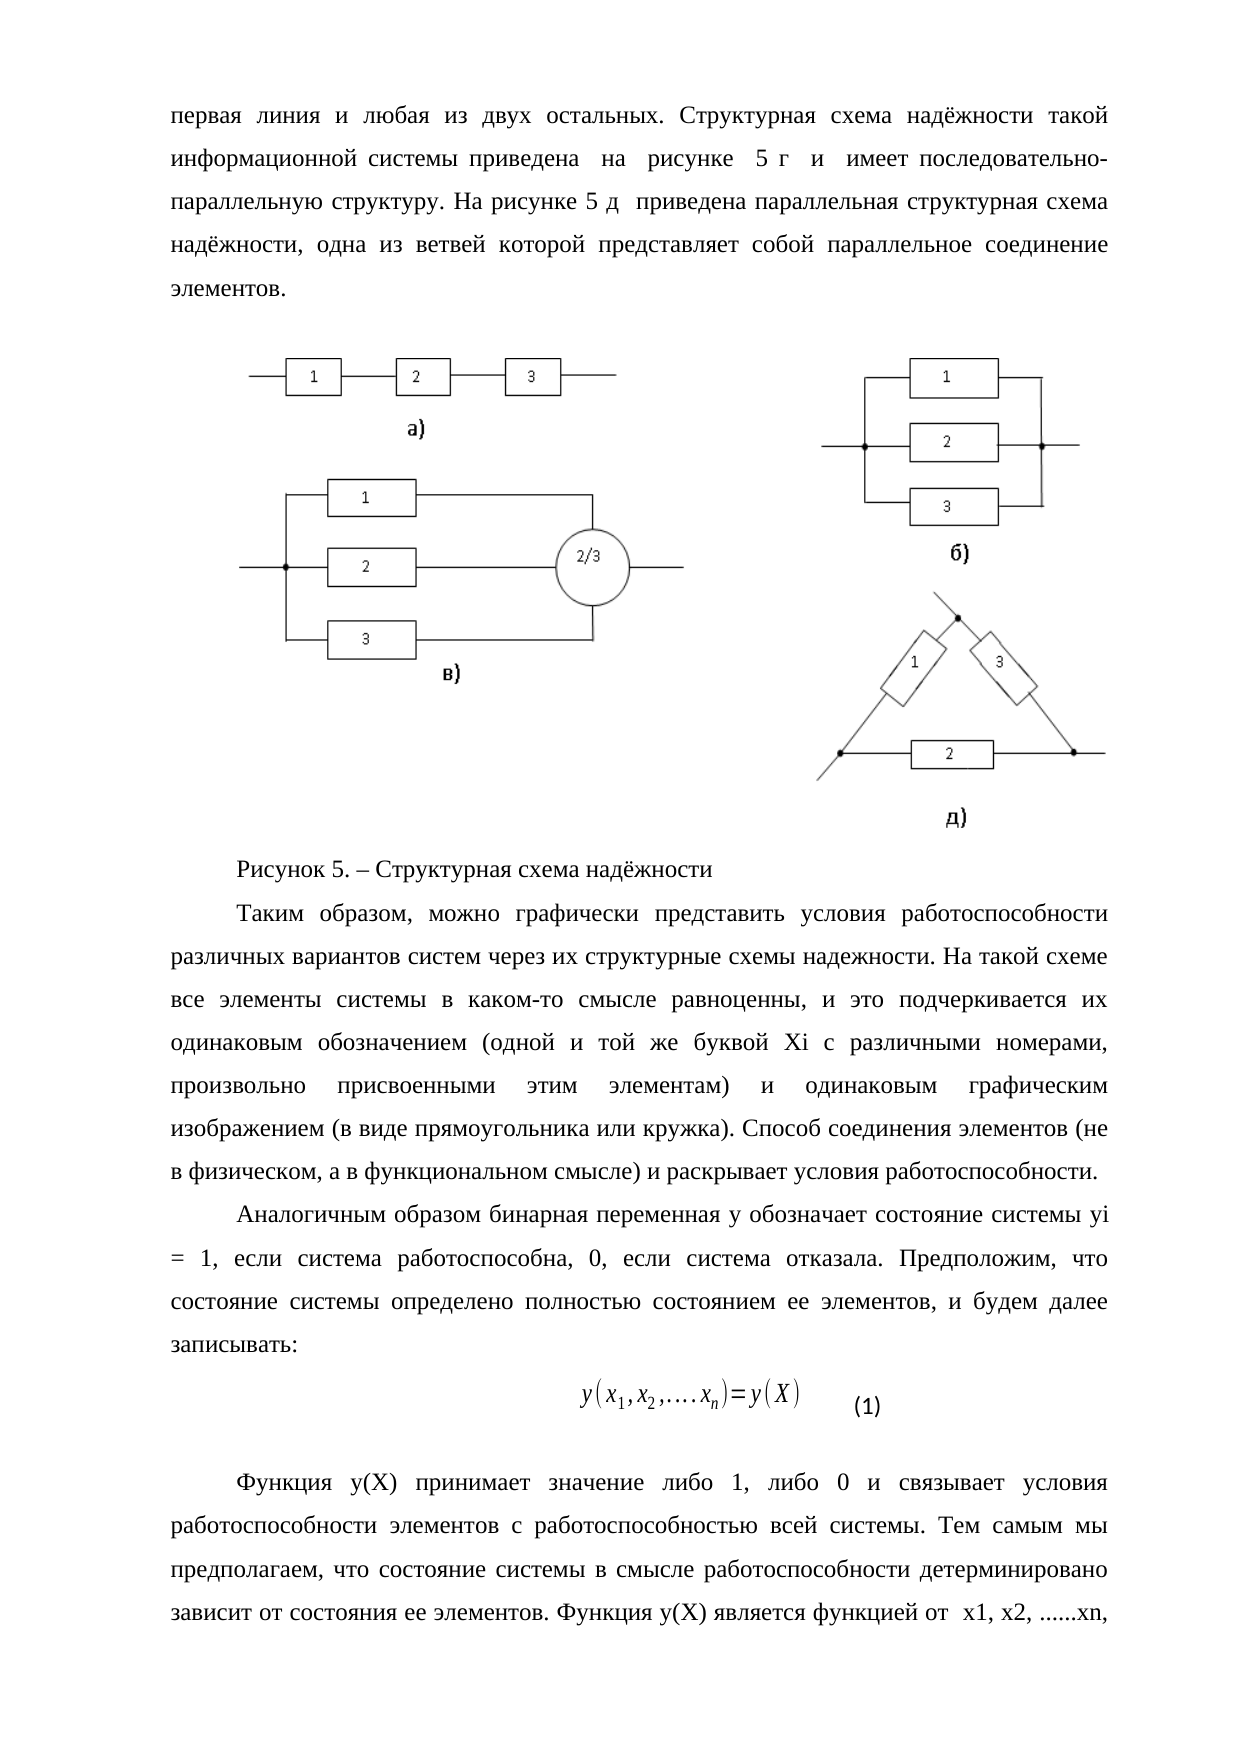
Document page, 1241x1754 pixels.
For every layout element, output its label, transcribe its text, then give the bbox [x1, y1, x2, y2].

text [170, 1467, 1109, 1626]
text Аналогичным образом бинарная переменная у обозначает состояние системы yi = 1, если система работоспособна, 0, если система отказала. Предположим, что состояние системы определено полностью состоянием ее элементов, и будем далее записывать: [170, 1199, 1109, 1358]
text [170, 100, 1109, 301]
text Рисунок 5. – Структурная схема надёжности [170, 854, 1109, 883]
text Таким образом, можно графически представить условия работоспособности различных вариантов систем через их структурные схемы надежности. На такой схеме все элементы системы в каком-то смысле равноценны, и это подчеркивается их одинаковым обозначением (одной и той же буквой Xi с различными номерами, произвольно присвоенными этим элементам) и одинаковым графическим изображением (в виде прямоугольника или кружка). Способ соединения элементов (не в физическом, а в функциональном смысле) и раскрывает условия работоспособности. [170, 898, 1109, 1185]
picture [239, 358, 1107, 842]
text (1) [177, 1372, 1109, 1421]
